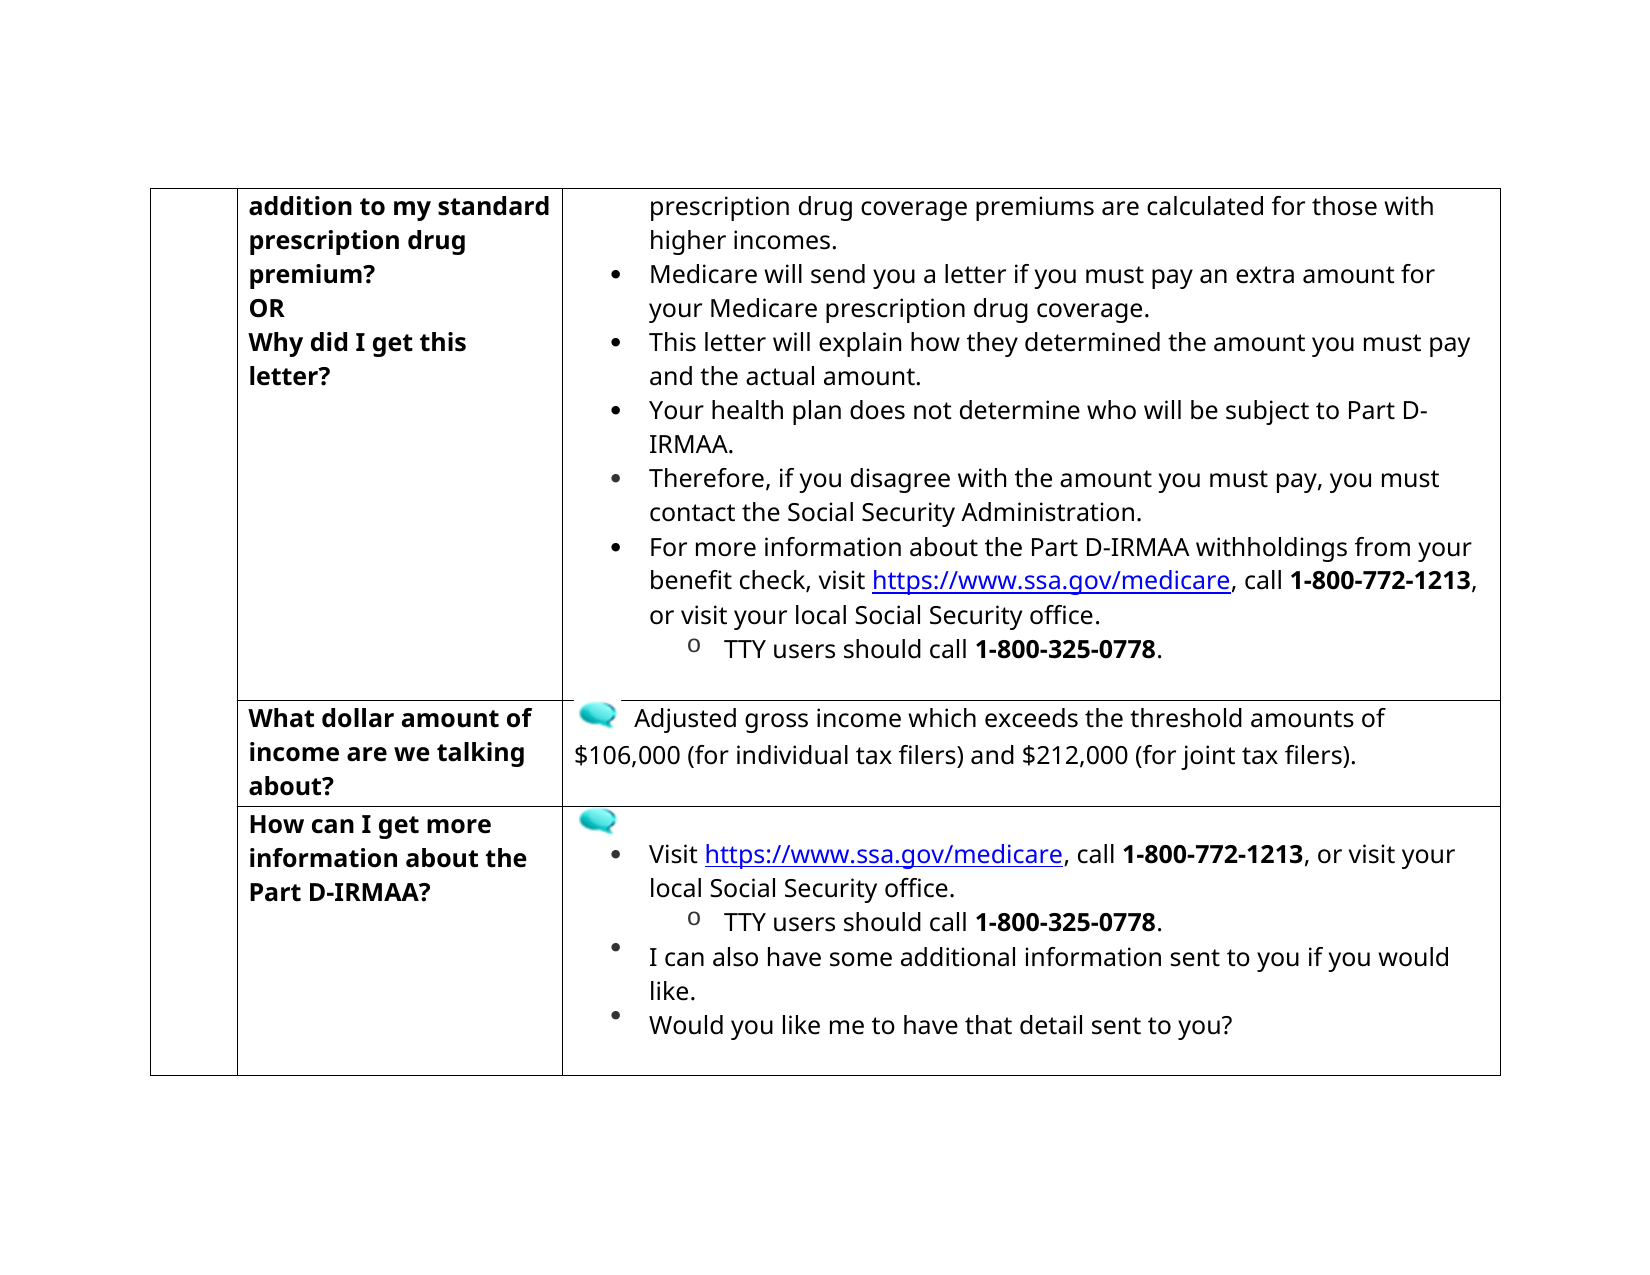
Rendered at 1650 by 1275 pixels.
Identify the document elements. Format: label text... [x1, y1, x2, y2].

picture [573, 807, 622, 837]
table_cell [238, 807, 562, 1075]
table_cell Adjusted gross income which exceeds the threshold amounts of $106,000 (for individual tax filers) and $212,000 (for joint tax filers). [563, 701, 1500, 806]
table_cell Visit https://www.ssa.gov/medicare, call 1-800-772-1213, or visit your local Social Security office. TTY users should call 1-800-325-0778. I can also have some additional information sent to you if you would like. Would you like me to have that detail sent to you? [563, 807, 1500, 1075]
table_cell What dollar amount of income are we talking about? [238, 701, 562, 806]
picture [573, 700, 622, 731]
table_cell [563, 189, 1500, 700]
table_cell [238, 189, 562, 700]
